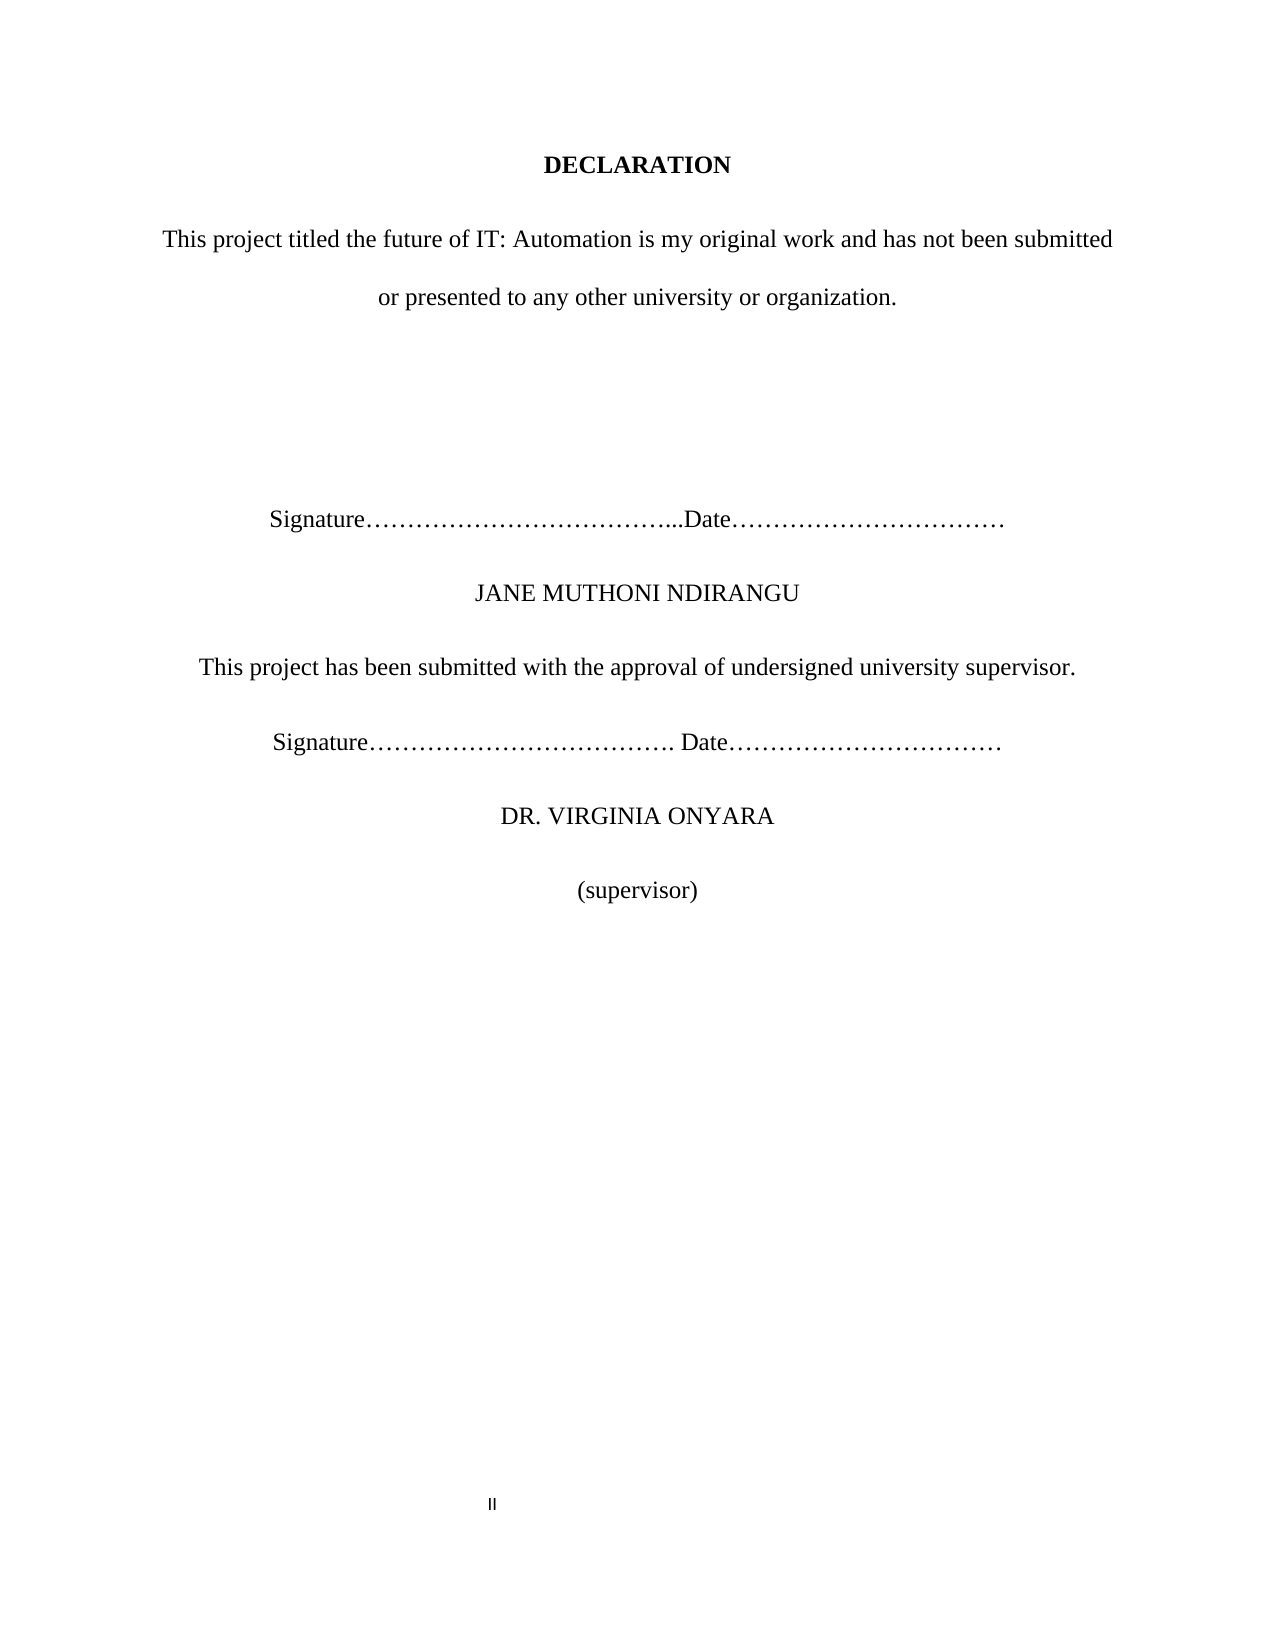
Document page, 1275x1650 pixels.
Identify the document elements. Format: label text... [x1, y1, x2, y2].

text DECLARATION [150, 150, 1125, 179]
text This project titled the future of IT: Automation is my original work and has not been submitted or presented to any other university or organization. [150, 224, 1125, 310]
text Signature………………………………...Date…………………………… [150, 504, 1125, 533]
text Signature………………………………. Date…………………………… [150, 727, 1125, 755]
text This project has been submitted with the approval of undersigned university supervisor. [150, 652, 1125, 681]
text JANE MUTHONI NDIRANGU [150, 578, 1125, 607]
text (supervisor) [150, 875, 1125, 904]
text DR. VIRGINIA ONYARA [150, 801, 1125, 829]
